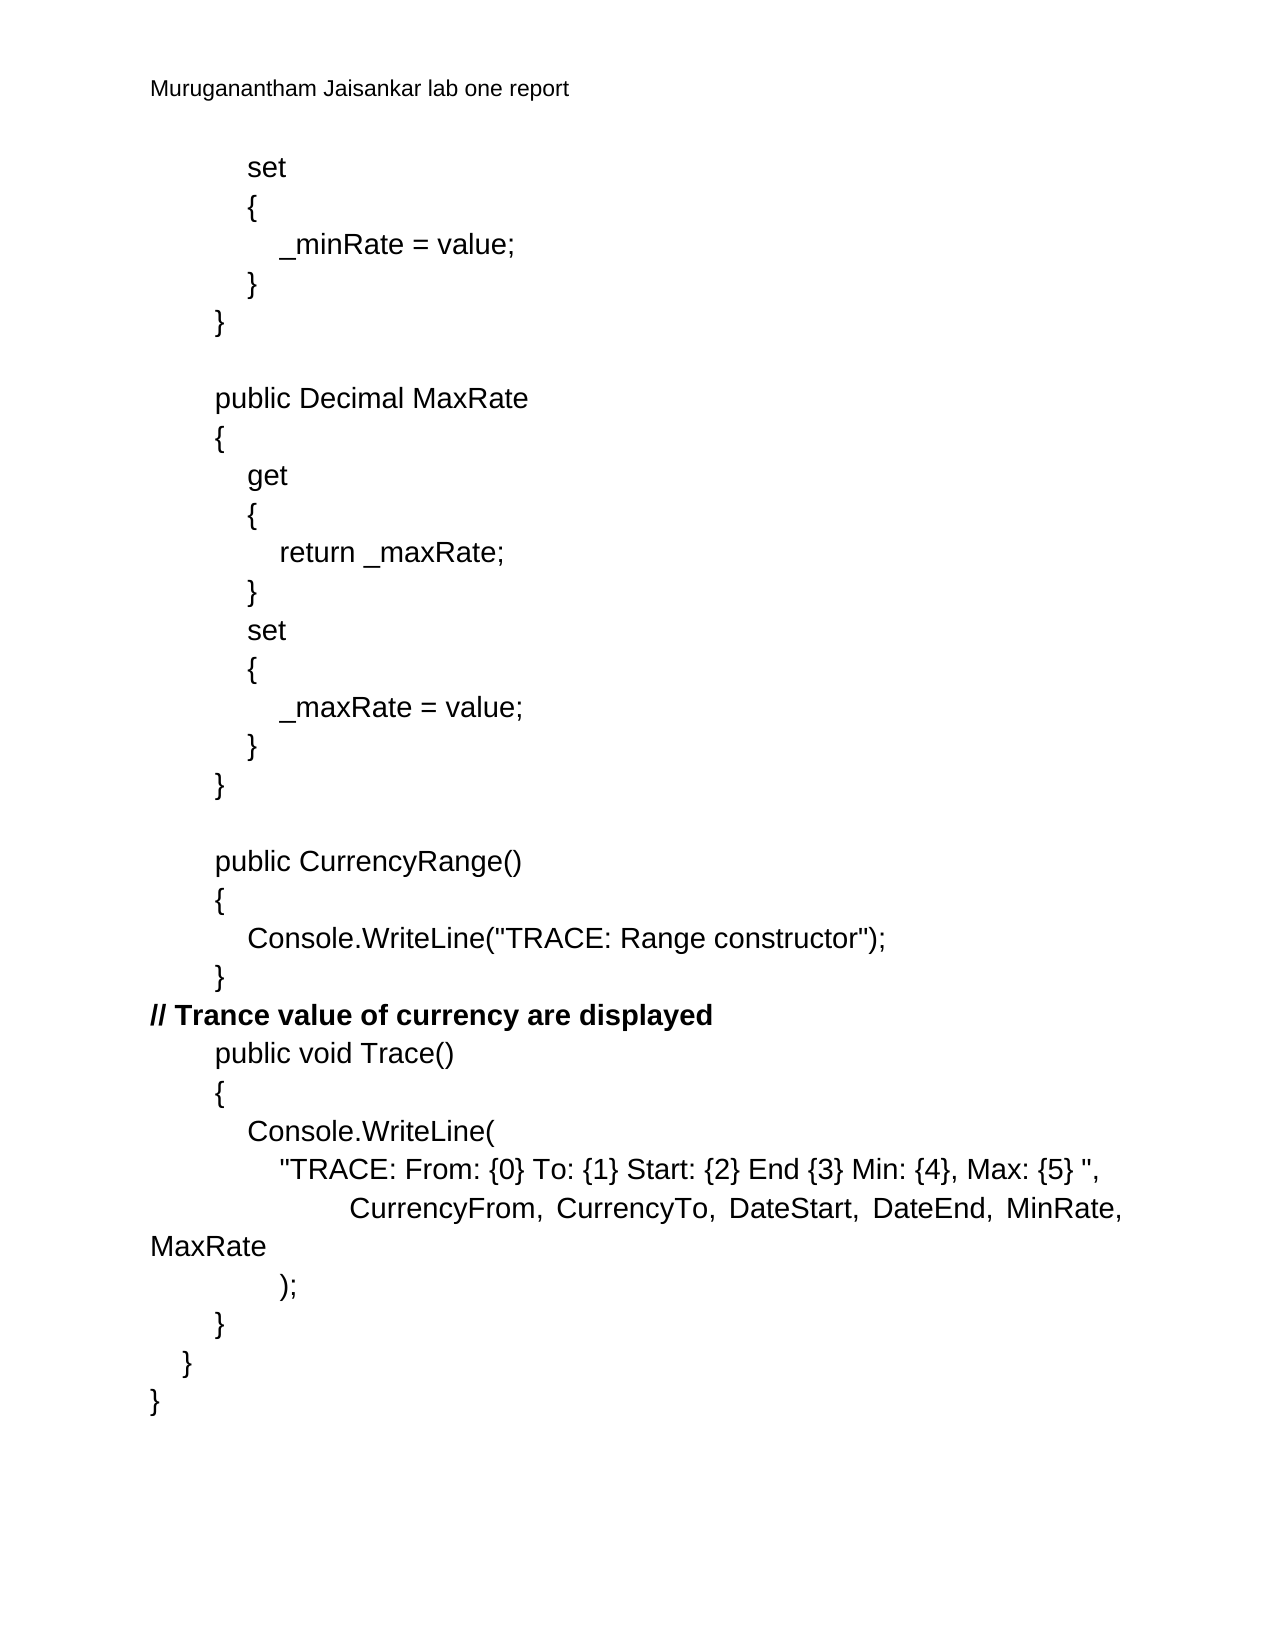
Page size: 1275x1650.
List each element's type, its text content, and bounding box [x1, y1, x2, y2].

text return _maxRate; [150, 535, 1125, 569]
text public Decimal MaxRate [150, 381, 1125, 415]
text set [150, 150, 1125, 183]
text } [150, 1306, 1125, 1340]
text ); [150, 1268, 1125, 1301]
text _maxRate = value; [150, 689, 1125, 723]
text } [150, 1345, 1125, 1378]
text Console.WriteLine("TRACE: Range constructor"); [150, 921, 1125, 954]
text { [150, 651, 1125, 684]
text } [150, 266, 1125, 299]
text } [150, 767, 1125, 800]
text } [150, 1383, 1125, 1417]
text // Trance value of currency are displayed [150, 998, 1125, 1031]
text } [150, 728, 1125, 762]
text } [150, 959, 1125, 993]
text { [150, 188, 1125, 222]
text } [150, 574, 1125, 607]
text public void Trace() [150, 1036, 1125, 1070]
text public CurrencyRange() [150, 844, 1125, 877]
text { [150, 882, 1125, 916]
text get [150, 458, 1125, 492]
text _minRate = value; [150, 227, 1125, 261]
text { [150, 1075, 1125, 1108]
text set [150, 612, 1125, 646]
text "TRACE: From: {0} To: {1} Start: {2} End {3} Min: {4}, Max: {5} ", [150, 1152, 1125, 1186]
text } [150, 304, 1125, 338]
text { [150, 497, 1125, 530]
text CurrencyFrom, CurrencyTo, DateStart, DateEnd, MinRate, MaxRate [150, 1191, 1125, 1263]
text Console.WriteLine( [150, 1113, 1125, 1147]
text { [150, 420, 1125, 453]
